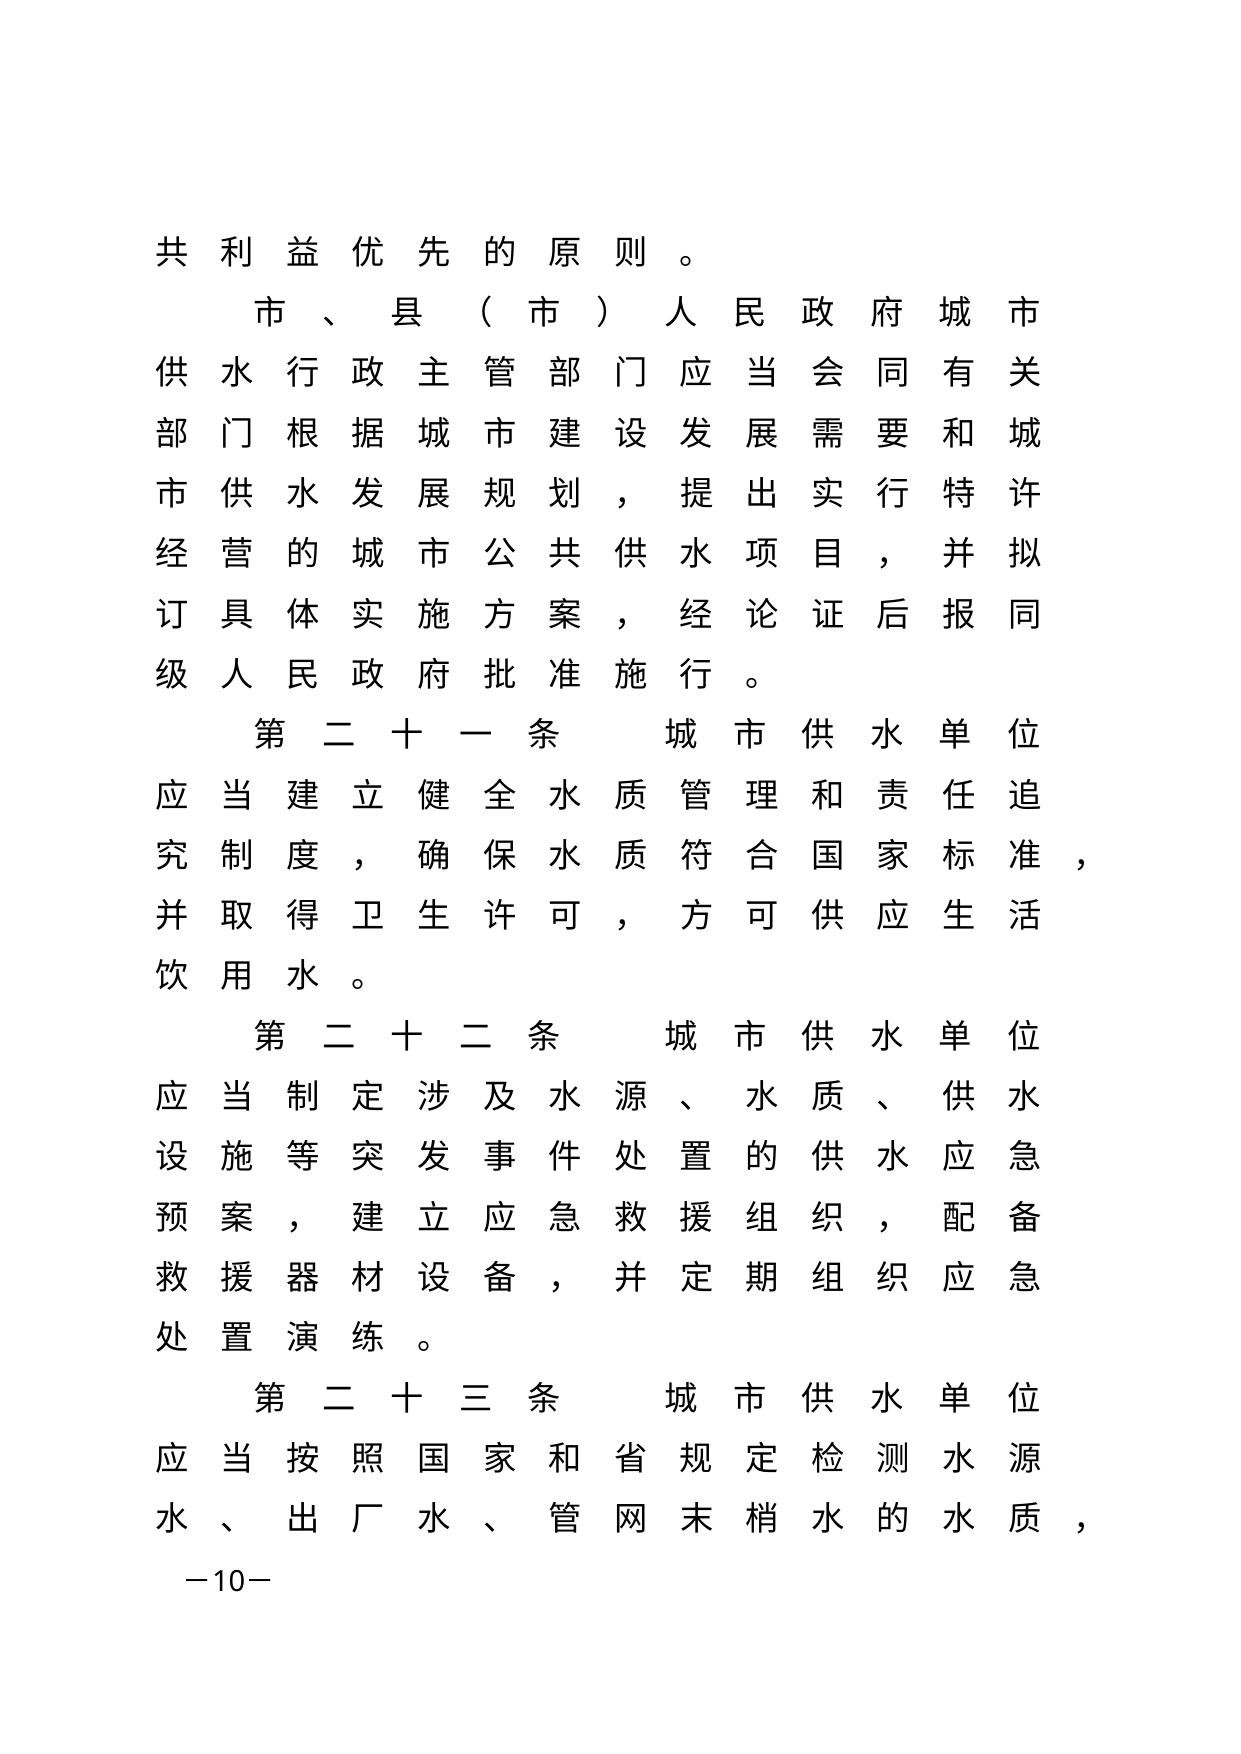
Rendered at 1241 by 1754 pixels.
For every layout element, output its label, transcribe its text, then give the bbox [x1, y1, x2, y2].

text 第二十三条 城市供水单位应当按照国家和省规定检测水源水、出厂水、管网末梢水的水质，并定期向市、县（市）人民政府城市供水行政主管部门和卫生健康部门报告检测结果。 [155, 1365, 1073, 1546]
text 第二十条 城市公共供水依法实行特许经营。实施特许经营应当遵循公开、公平、公正和公共利益优先的原则。 [155, 219, 1073, 280]
text 第二十一条 城市供水单位应当建立健全水质管理和责任追究制度，确保水质符合国家标准，并取得卫生许可，方可供应生活饮用水。 [155, 702, 1073, 1003]
text 市、县（市）人民政府城市供水行政主管部门应当会同有关部门根据城市建设发展需要和城市供水发展规划，提出实行特许经营的城市公共供水项目，并拟订具体实施方案，经论证后报同级人民政府批准施行。 [155, 280, 1073, 702]
text 第二十二条 城市供水单位应当制定涉及水源、水质、供水设施等突发事件处置的供水应急预案，建立应急救援组织，配备救援器材设备，并定期组织应急处置演练。 [155, 1003, 1073, 1365]
